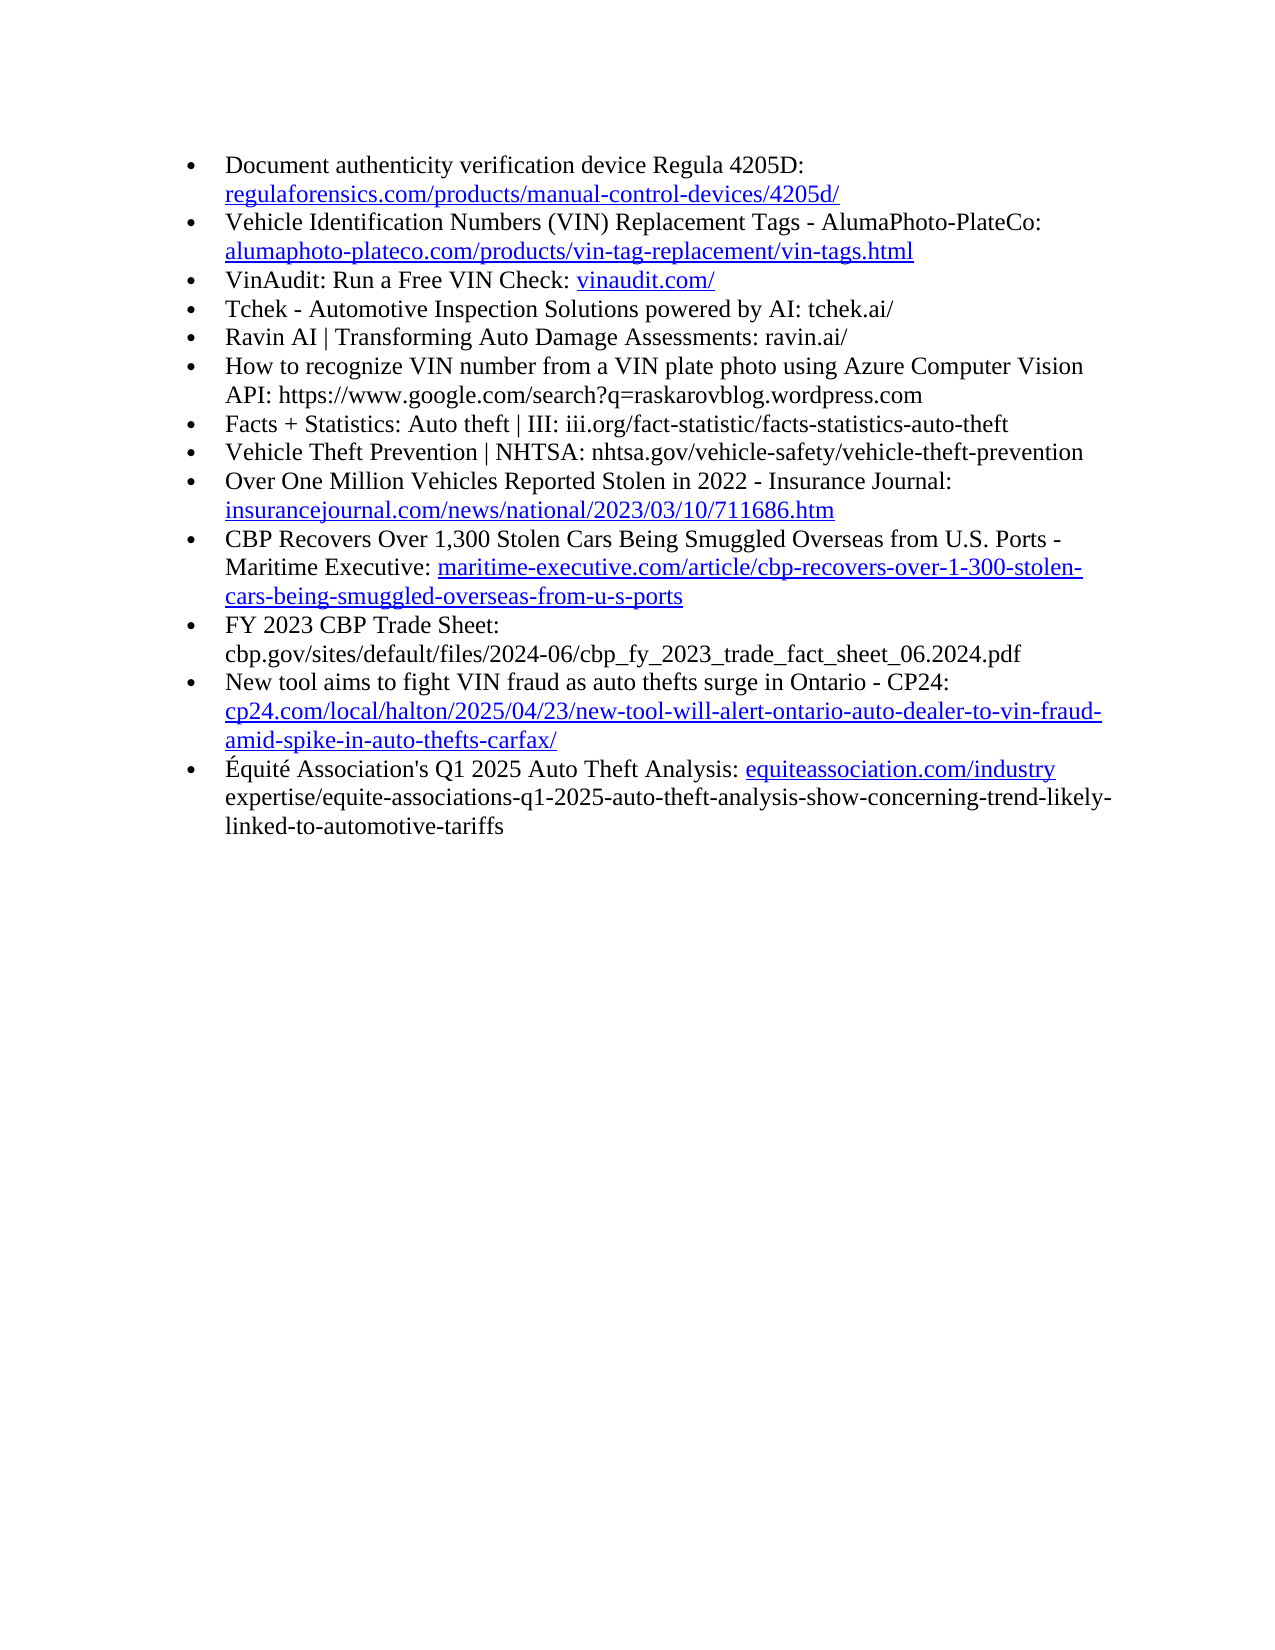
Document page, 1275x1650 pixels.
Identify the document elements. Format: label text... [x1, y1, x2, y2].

list Facts + Statistics: Auto theft | III: iii.org/fact-statistic/facts-statistics-auto-theft [187, 409, 1125, 437]
list VinAudit: Run a Free VIN Check: vinaudit.com/ [187, 265, 1125, 294]
list Équité Association's Q1 2025 Auto Theft Analysis: equiteassociation.com/industry expertise/equite-associations-q1-2025-auto-theft-analysis-show-concerning-trend-likely-linked-to-automotive-tariffs [187, 754, 1125, 840]
list Document authenticity verification device Regula 4205D: regulaforensics.com/products/manual-control-devices/4205d/ [187, 150, 1125, 207]
list Over One Million Vehicles Reported Stolen in 2022 - Insurance Journal: insurancejournal.com/news/national/2023/03/10/711686.htm [187, 466, 1125, 524]
list How to recognize VIN number from a VIN plate photo using Azure Computer Vision API: https://www.google.com/search?q=raskarovblog.wordpress.com [187, 351, 1125, 409]
list Ravin AI | Transforming Auto Damage Assessments: ravin.ai/ [187, 322, 1125, 351]
list Vehicle Identification Numbers (VIN) Replacement Tags - AlumaPhoto-PlateCo: alumaphoto-plateco.com/products/vin-tag-replacement/vin-tags.html [187, 207, 1125, 265]
list Tchek - Automotive Inspection Solutions powered by AI: tchek.ai/ [187, 294, 1125, 322]
list CBP Recovers Over 1,300 Stolen Cars Being Smuggled Overseas from U.S. Ports - Maritime Executive: maritime-executive.com/article/cbp-recovers-over-1-300-stolen-cars-being-smuggled-overseas-from-u-s-ports [187, 524, 1125, 610]
list New tool aims to fight VIN fraud as auto thefts surge in Ontario - CP24: cp24.com/local/halton/2025/04/23/new-tool-will-alert-ontario-auto-dealer-to-vin-fraud-amid-spike-in-auto-thefts-carfax/ [187, 667, 1125, 754]
list FY 2023 CBP Trade Sheet: cbp.gov/sites/default/files/2024-06/cbp_fy_2023_trade_fact_sheet_06.2024.pdf [187, 610, 1125, 667]
list Vehicle Theft Prevention | NHTSA: nhtsa.gov/vehicle-safety/vehicle-theft-prevention [187, 437, 1125, 466]
